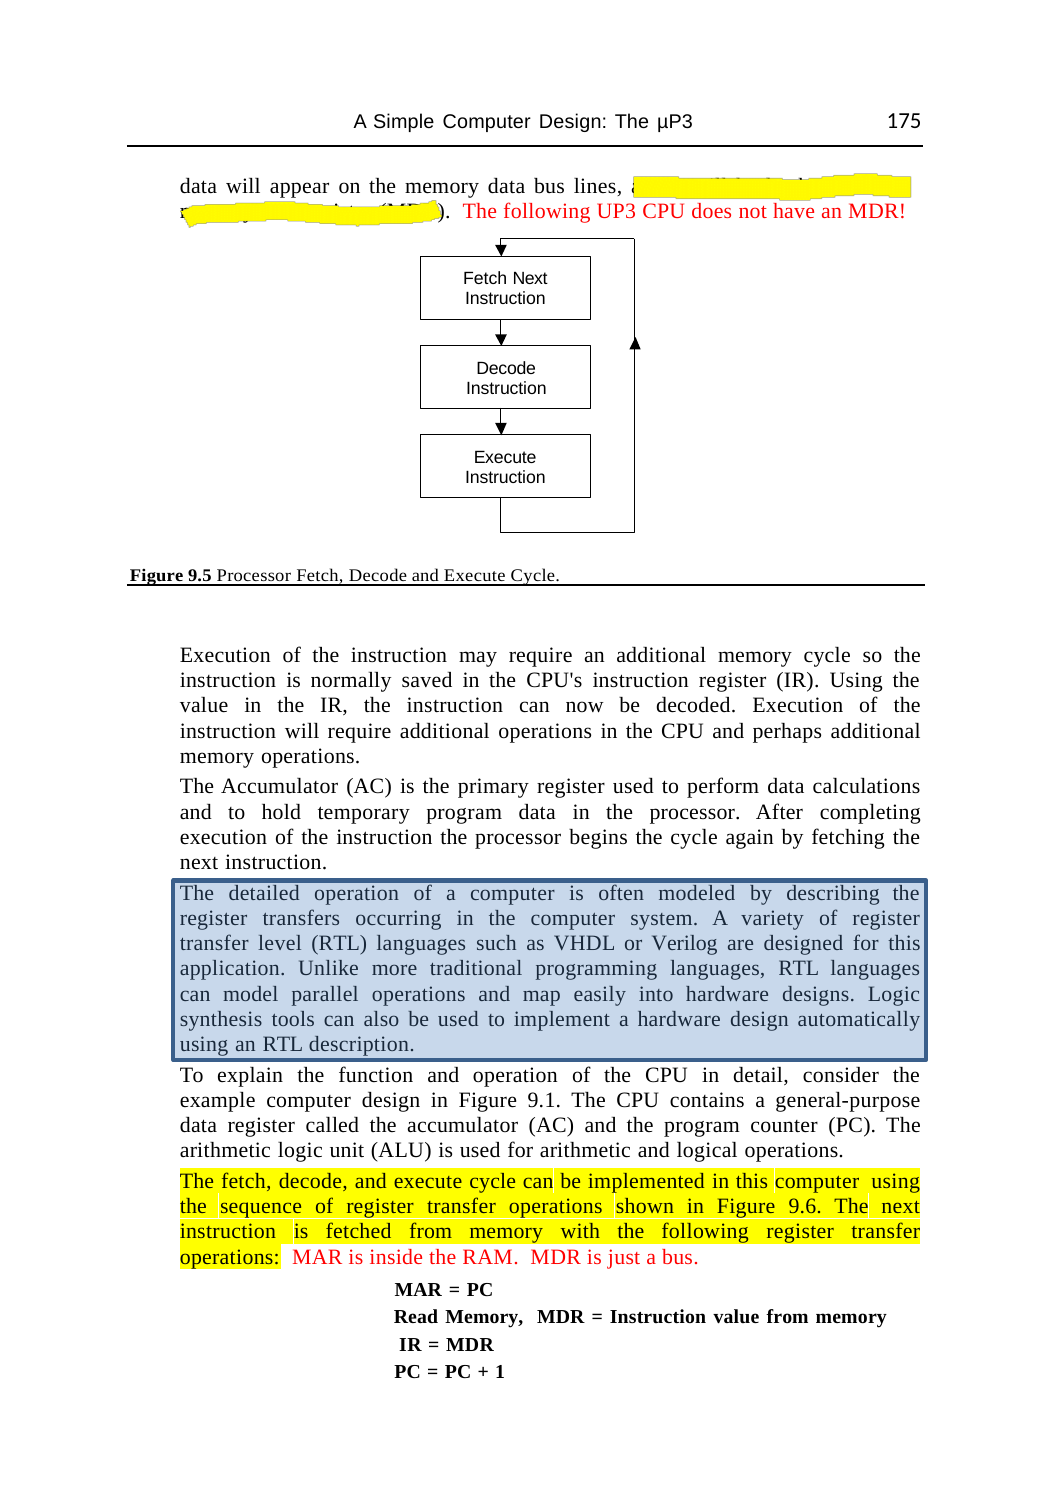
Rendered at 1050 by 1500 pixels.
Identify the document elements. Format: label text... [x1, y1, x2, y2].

text PC = PC + 1 [131, 1360, 768, 1383]
picture [628, 171, 917, 202]
text Read Memory, MDR = Instruction value from memory IR = MDR [393, 1305, 907, 1356]
text Execution of the instruction may require an additional memory cycle so the instruction is normally saved in the CPU's instruction register (IR). Using the value in the IR, the instruction can now be decoded. Execution of the instruction will require additional operations in the CPU and perhaps additional memory operations. [179, 642, 921, 768]
text To explain the function and operation of the CPU in detail, consider the example computer design in Figure 9.1. The CPU contains a general-purpose data register called the accumulator (AC) and the program counter (PC). The arithmetic logic unit (ALU) is used for arithmetic and logical operations. [179, 1062, 921, 1162]
text Figure 9.5 Processor Fetch, Decode and Execute Cycle. [129, 564, 935, 585]
text The fetch, decode, and execute cycle can be implemented in this computer using the sequence of register transfer operations shown in Figure 9.6. The next instruction is fetched from memory with the following register transfer operations: MAR is inside the RAM. MDR is just a bus. [179, 1168, 921, 1269]
picture [179, 198, 445, 229]
text The Accumulator (AC) is the primary register used to perform data calculations and to hold temporary program data in the processor. After completing execution of the instruction the processor begins the cycle again by fetching the next instruction. [179, 773, 921, 874]
text MAR = PC [131, 1278, 757, 1301]
